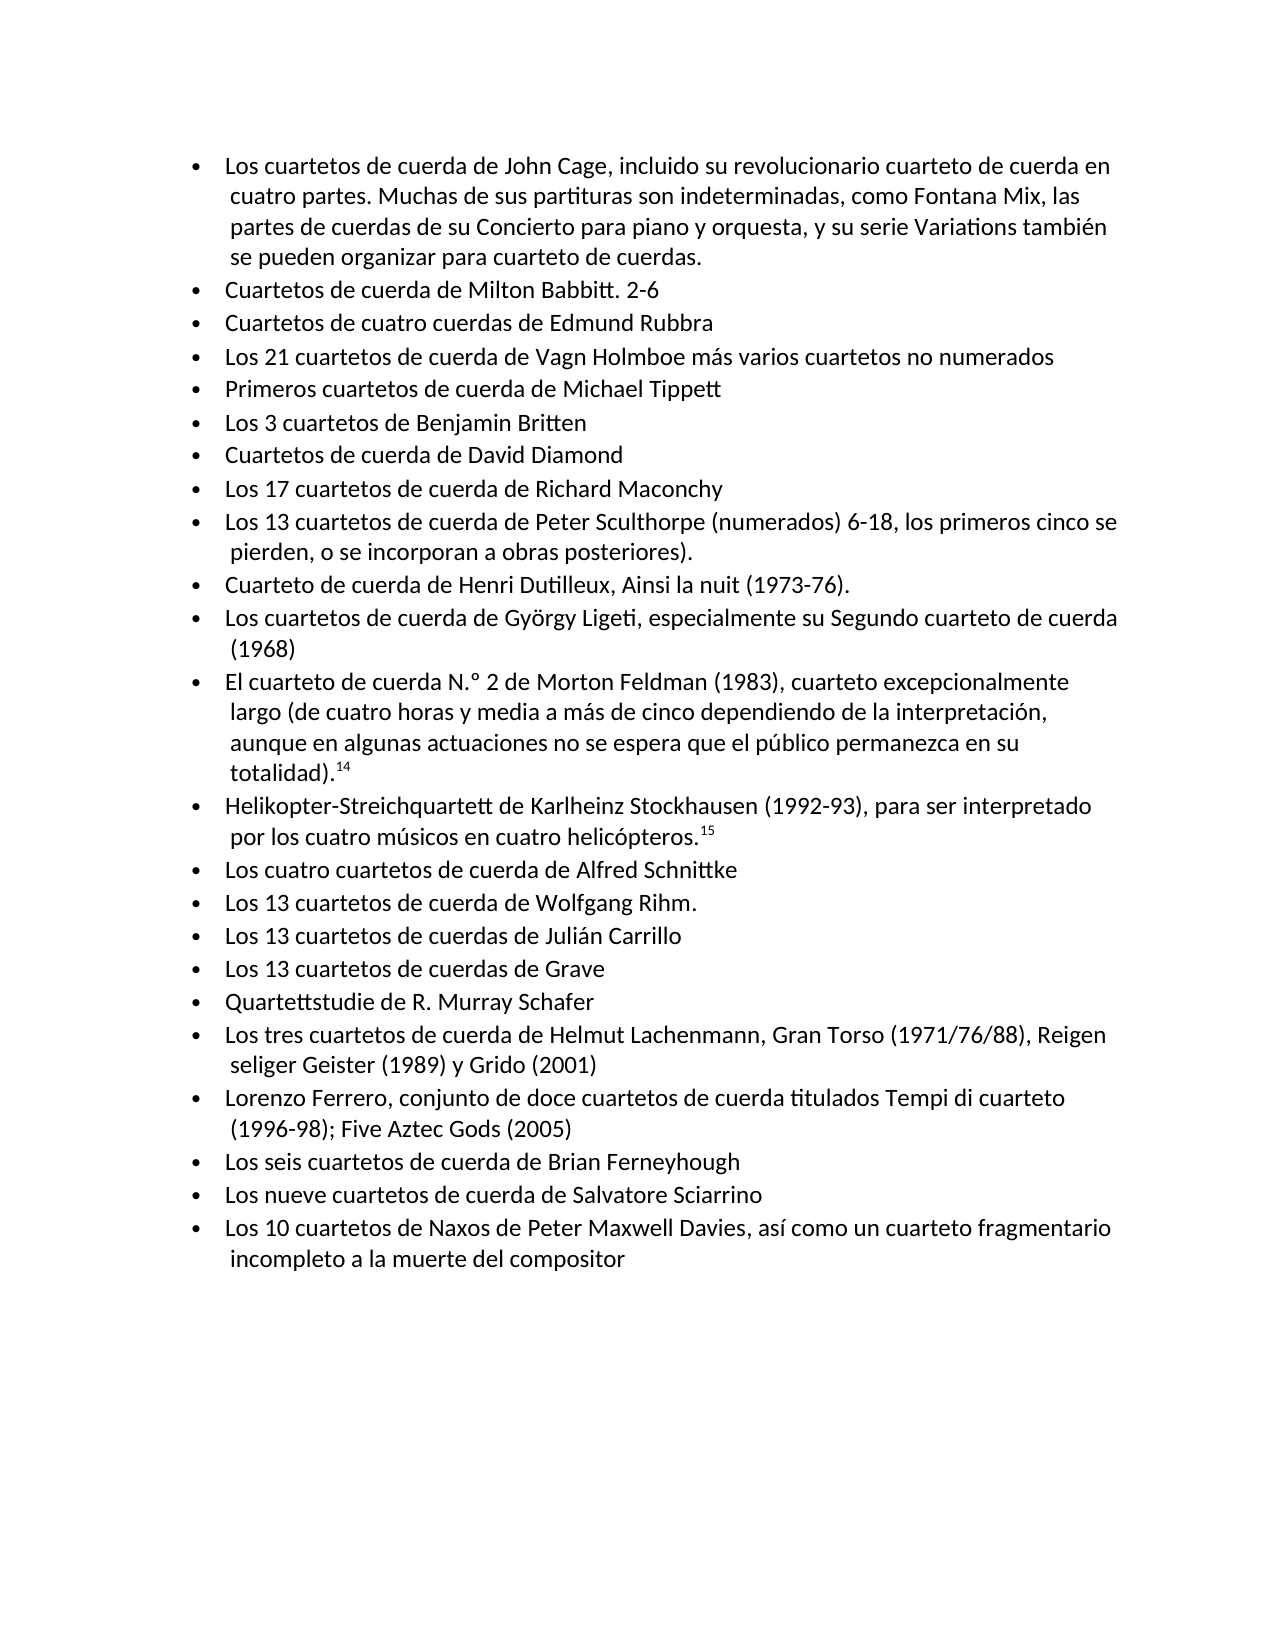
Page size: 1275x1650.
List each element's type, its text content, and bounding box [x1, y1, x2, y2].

list Cuartetos de cuerda de David Diamond [192, 440, 1125, 470]
list Los cuatro cuartetos de cuerda de Alfred Schnittke [192, 854, 1125, 884]
list Los 10 cuartetos de Naxos de Peter Maxwell Davies, así como un cuarteto fragmentario incompleto a la muerte del compositor [192, 1212, 1125, 1273]
list Cuartetos de cuerda de Milton Babbitt. 2-6 [192, 274, 1125, 305]
list Los 13 cuartetos de cuerda de Wolfgang Rihm. [192, 887, 1125, 917]
list Cuartetos de cuatro cuerdas de Edmund Rubbra [192, 308, 1125, 338]
list Lorenzo Ferrero, conjunto de doce cuartetos de cuerda titulados Tempi di cuarteto (1996-98); Five Aztec Gods (2005) [192, 1083, 1125, 1144]
list Los seis cuartetos de cuerda de Brian Ferneyhough [192, 1146, 1125, 1177]
list Cuarteto de cuerda de Henri Dutilleux, Ainsi la nuit (1973-76). [192, 569, 1125, 600]
list Los 13 cuartetos de cuerdas de Julián Carrillo [192, 920, 1125, 951]
list Los 3 cuartetos de Benjamin Britten [192, 407, 1125, 437]
list Primeros cuartetos de cuerda de Michael Tippett [192, 374, 1125, 404]
list Helikopter-Streichquartett de Karlheinz Stockhausen (1992-93), para ser interpretado por los cuatro músicos en cuatro helicópteros.15​ [192, 790, 1125, 851]
list Los 13 cuartetos de cuerdas de Grave [192, 953, 1125, 983]
list Los cuartetos de cuerda de John Cage, incluido su revolucionario cuarteto de cuerda en cuatro partes. Muchas de sus partituras son indeterminadas, como Fontana Mix, las partes de cuerdas de su Concierto para piano y orquesta, y su serie Variations también se pueden organizar para cuarteto de cuerdas. [192, 150, 1125, 272]
list Quartettstudie de R. Murray Schafer [192, 986, 1125, 1017]
list Los nueve cuartetos de cuerda de Salvatore Sciarrino [192, 1179, 1125, 1210]
list Los 13 cuartetos de cuerda de Peter Sculthorpe (numerados) 6-18, los primeros cinco se pierden, o se incorporan a obras posteriores). [192, 506, 1125, 567]
list Los cuartetos de cuerda de György Ligeti, especialmente su Segundo cuarteto de cuerda (1968) [192, 602, 1125, 663]
list El cuarteto de cuerda N.º 2 de Morton Feldman (1983), cuarteto excepcionalmente largo (de cuatro horas y media a más de cinco dependiendo de la interpretación, aunque en algunas actuaciones no se espera que el público permanezca en su totalidad).14​ [192, 666, 1125, 788]
list Los 17 cuartetos de cuerda de Richard Maconchy [192, 473, 1125, 503]
list Los tres cuartetos de cuerda de Helmut Lachenmann, Gran Torso (1971/76/88), Reigen seliger Geister (1989) y Grido (2001) [192, 1019, 1125, 1080]
list Los 21 cuartetos de cuerda de Vagn Holmboe más varios cuartetos no numerados [192, 341, 1125, 371]
